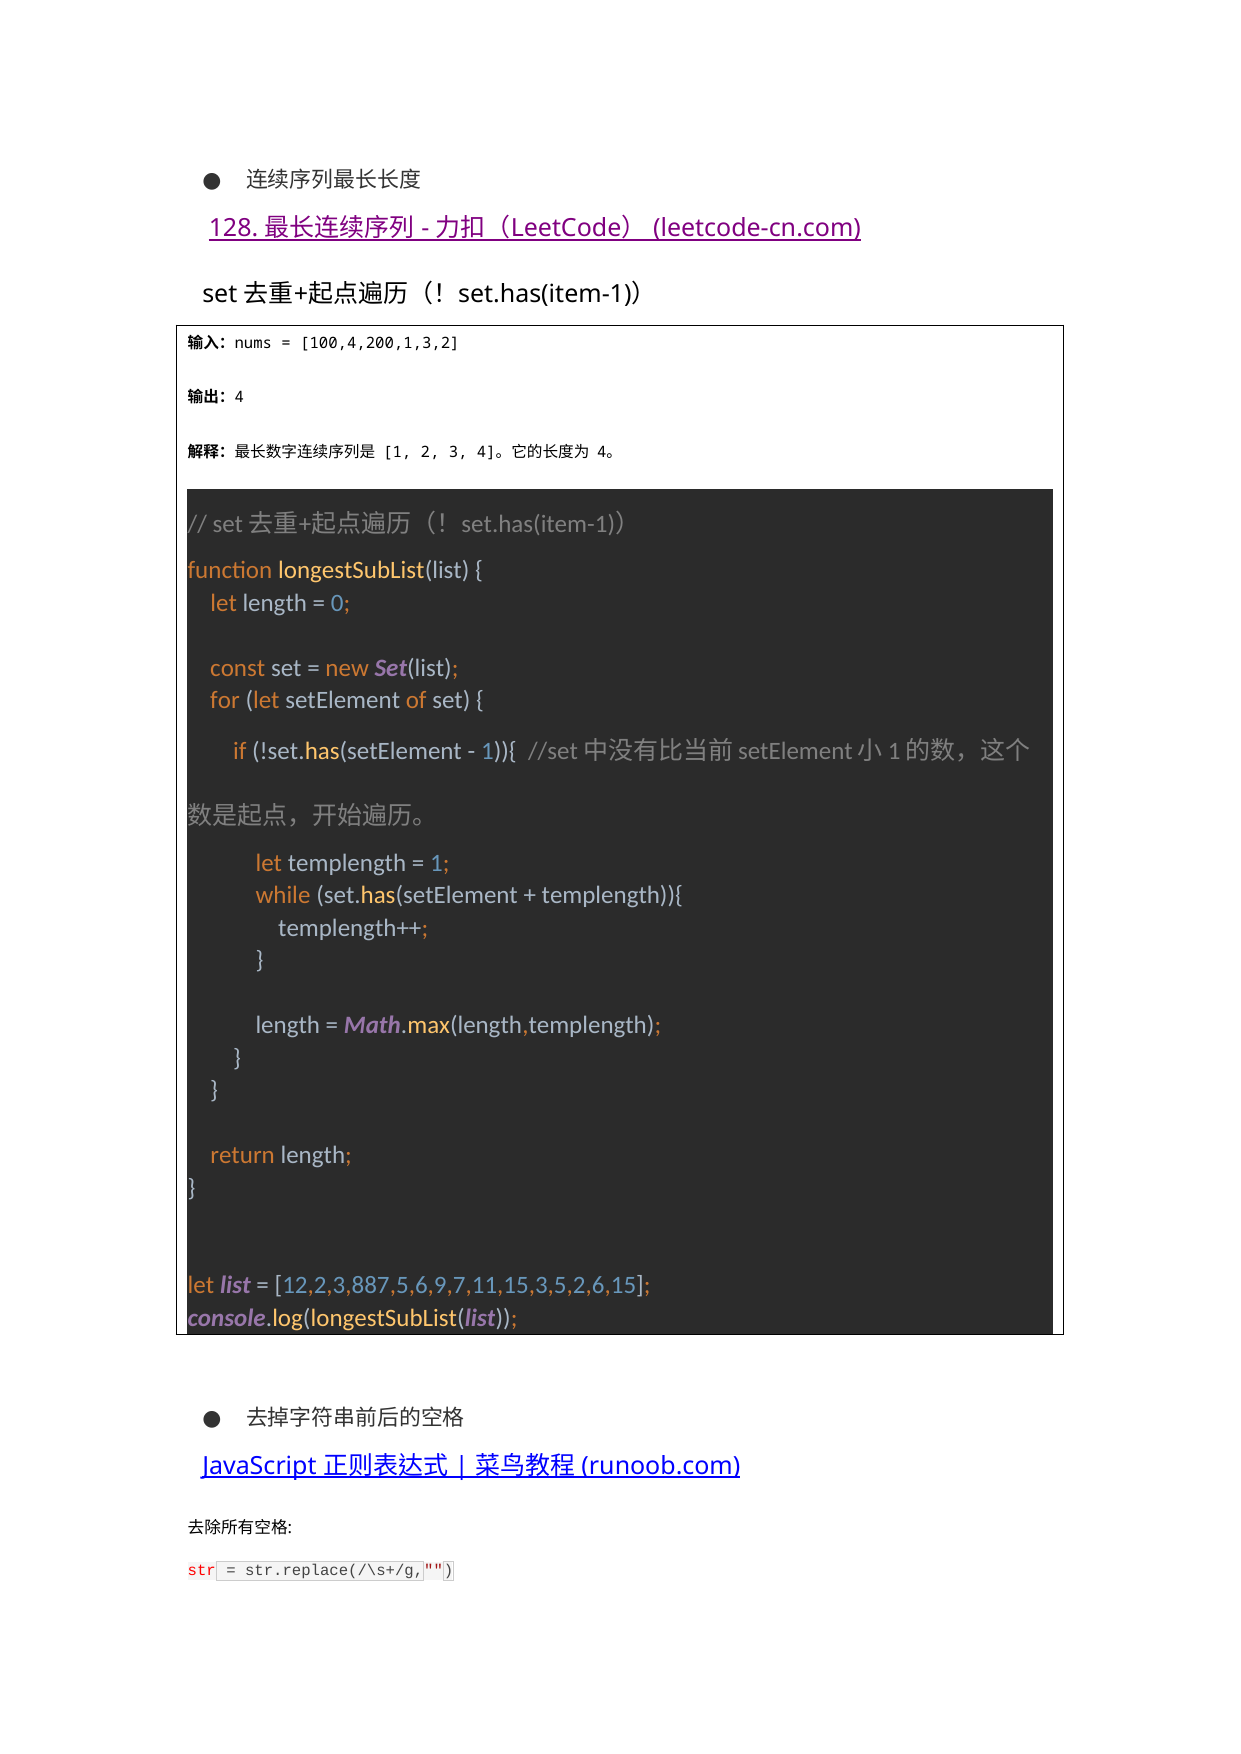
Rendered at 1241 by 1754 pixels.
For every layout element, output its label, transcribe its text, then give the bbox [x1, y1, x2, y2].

list JavaScript 正则表达式 | 菜鸟教程 (runoob.com) [202, 1432, 1053, 1497]
list 128. 最长连续序列 - 力扣（LeetCode） (leetcode-cn.com) [202, 194, 1053, 259]
table_header 输入：nums = [100,4,200,1,3,2] 输出：4 解释：最长数字连续序列是 [1, 2, 3, 4]。它的长度为 4。 // set 去重+起点遍历（！set.has(item-1)） function longestSubList(list) { let length = 0; const set = new Set(list); for (let setElement of set) { if (!set.has(setElement - 1)){ //set中没有比当前setElement小1的数，这个数是起点，开始遍历。 let templength = 1; while (set.has(setElement + templength)){ templength++; } length = Math.max(length,templength); } } return length; } let list = [12,2,3,887,5,6,9,7,11,15,3,5,2,6,15]; console.log(longestSubList(list)); [177, 326, 1063, 1334]
list set 去重+起点遍历（！set.has(item-1)） [202, 259, 1053, 324]
list 连续序列最长长度 [202, 162, 1053, 194]
text str = str.replace(/\s+/g,"") [187, 1555, 1053, 1587]
list 去掉字符串前后的空格 [202, 1400, 1053, 1432]
text 去除所有空格: [187, 1510, 1053, 1542]
